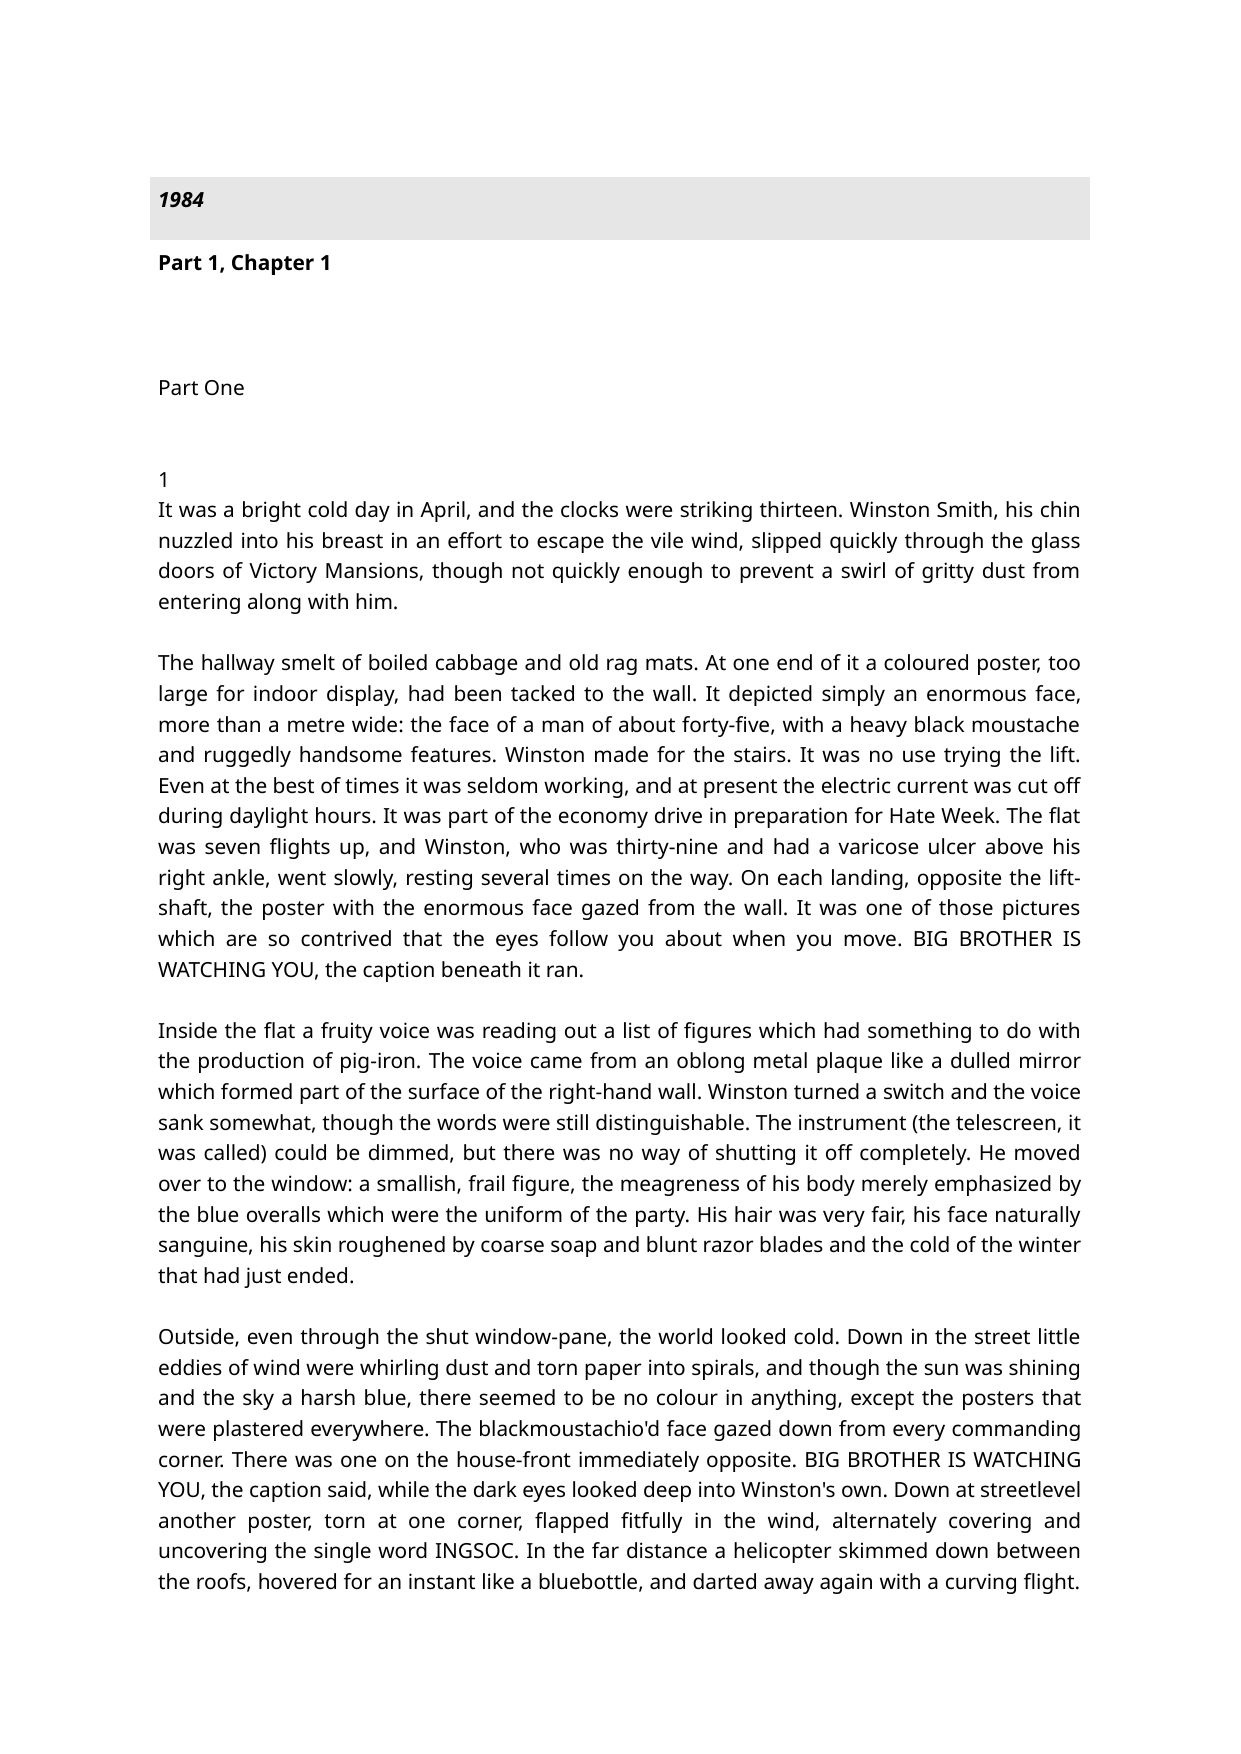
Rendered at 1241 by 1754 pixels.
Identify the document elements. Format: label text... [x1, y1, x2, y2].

table_header 1984 [150, 177, 1090, 240]
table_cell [150, 240, 1090, 1603]
